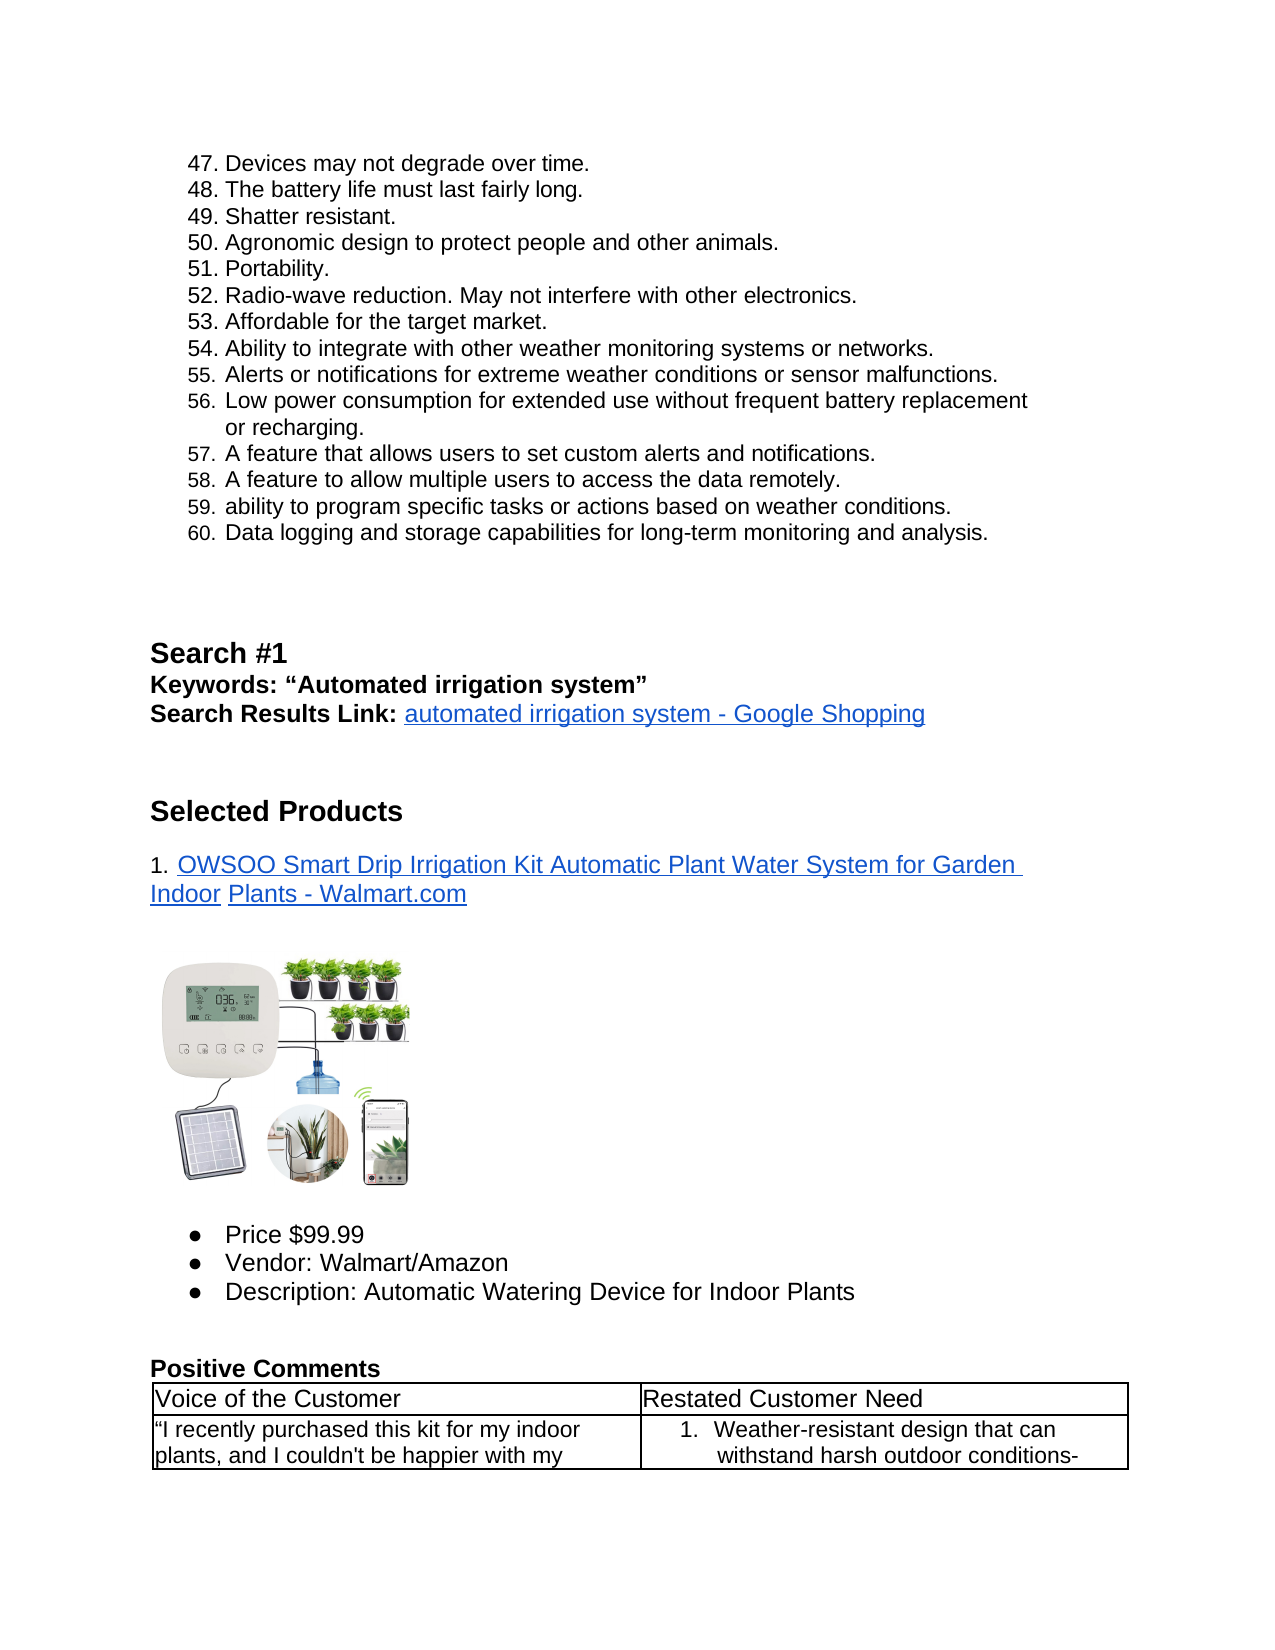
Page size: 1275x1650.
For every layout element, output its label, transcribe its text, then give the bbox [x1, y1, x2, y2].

table_cell 1. Weather-resistant design that can withstand harsh outdoor conditions- [642, 1416, 1127, 1468]
text Search Results Link: automated irrigation system - Google Shopping [150, 698, 1139, 727]
list Alerts or notifications for extreme weather conditions or sensor malfunctions. [187, 361, 1139, 387]
table_header Restated Customer Need [642, 1384, 1127, 1413]
table_cell “I recently purchased this kit for my indoor plants, and I couldn't be happier with my [154, 1416, 640, 1468]
list A feature that allows users to set custom alerts and notifications. [187, 440, 1139, 466]
list Radio-wave reduction. May not interfere with other electronics. [187, 282, 1139, 308]
subtitle Search #1 [150, 636, 1139, 670]
list Description: Automatic Watering Device for Indoor Plants [187, 1277, 1139, 1306]
subtitle Selected Products [150, 794, 1139, 827]
list A feature to allow multiple users to access the data remotely. [187, 466, 1139, 493]
text Keywords: “Automated irrigation system” [150, 670, 1139, 698]
list Price $99.99 [187, 1220, 1139, 1248]
list Devices may not degrade over time. [187, 150, 1139, 176]
list OWSOO Smart Drip Irrigation Kit Automatic Plant Water System for Garden Indoor Plants - Walmart.com [150, 850, 1092, 908]
list Shatter resistant. [187, 203, 1139, 229]
text Positive Comments [150, 1353, 1139, 1382]
list ability to program specific tasks or actions based on weather conditions. [187, 493, 1139, 519]
list Agronomic design to protect people and other animals. [187, 229, 1139, 255]
list Ability to integrate with other weather monitoring systems or networks. [187, 334, 1139, 361]
list The battery life must last fairly long. [187, 176, 1139, 203]
list Affordable for the target market. [187, 308, 1139, 334]
list Data logging and storage capabilities for long-term monitoring and analysis. [187, 519, 1139, 545]
list Vendor: Walmart/Amazon [187, 1248, 1139, 1277]
list Low power consumption for extended use without frequent battery replacement or recharging. [187, 387, 1054, 440]
list Portability. [187, 255, 1139, 282]
table_header Voice of the Customer [154, 1384, 640, 1413]
picture [161, 951, 410, 1186]
